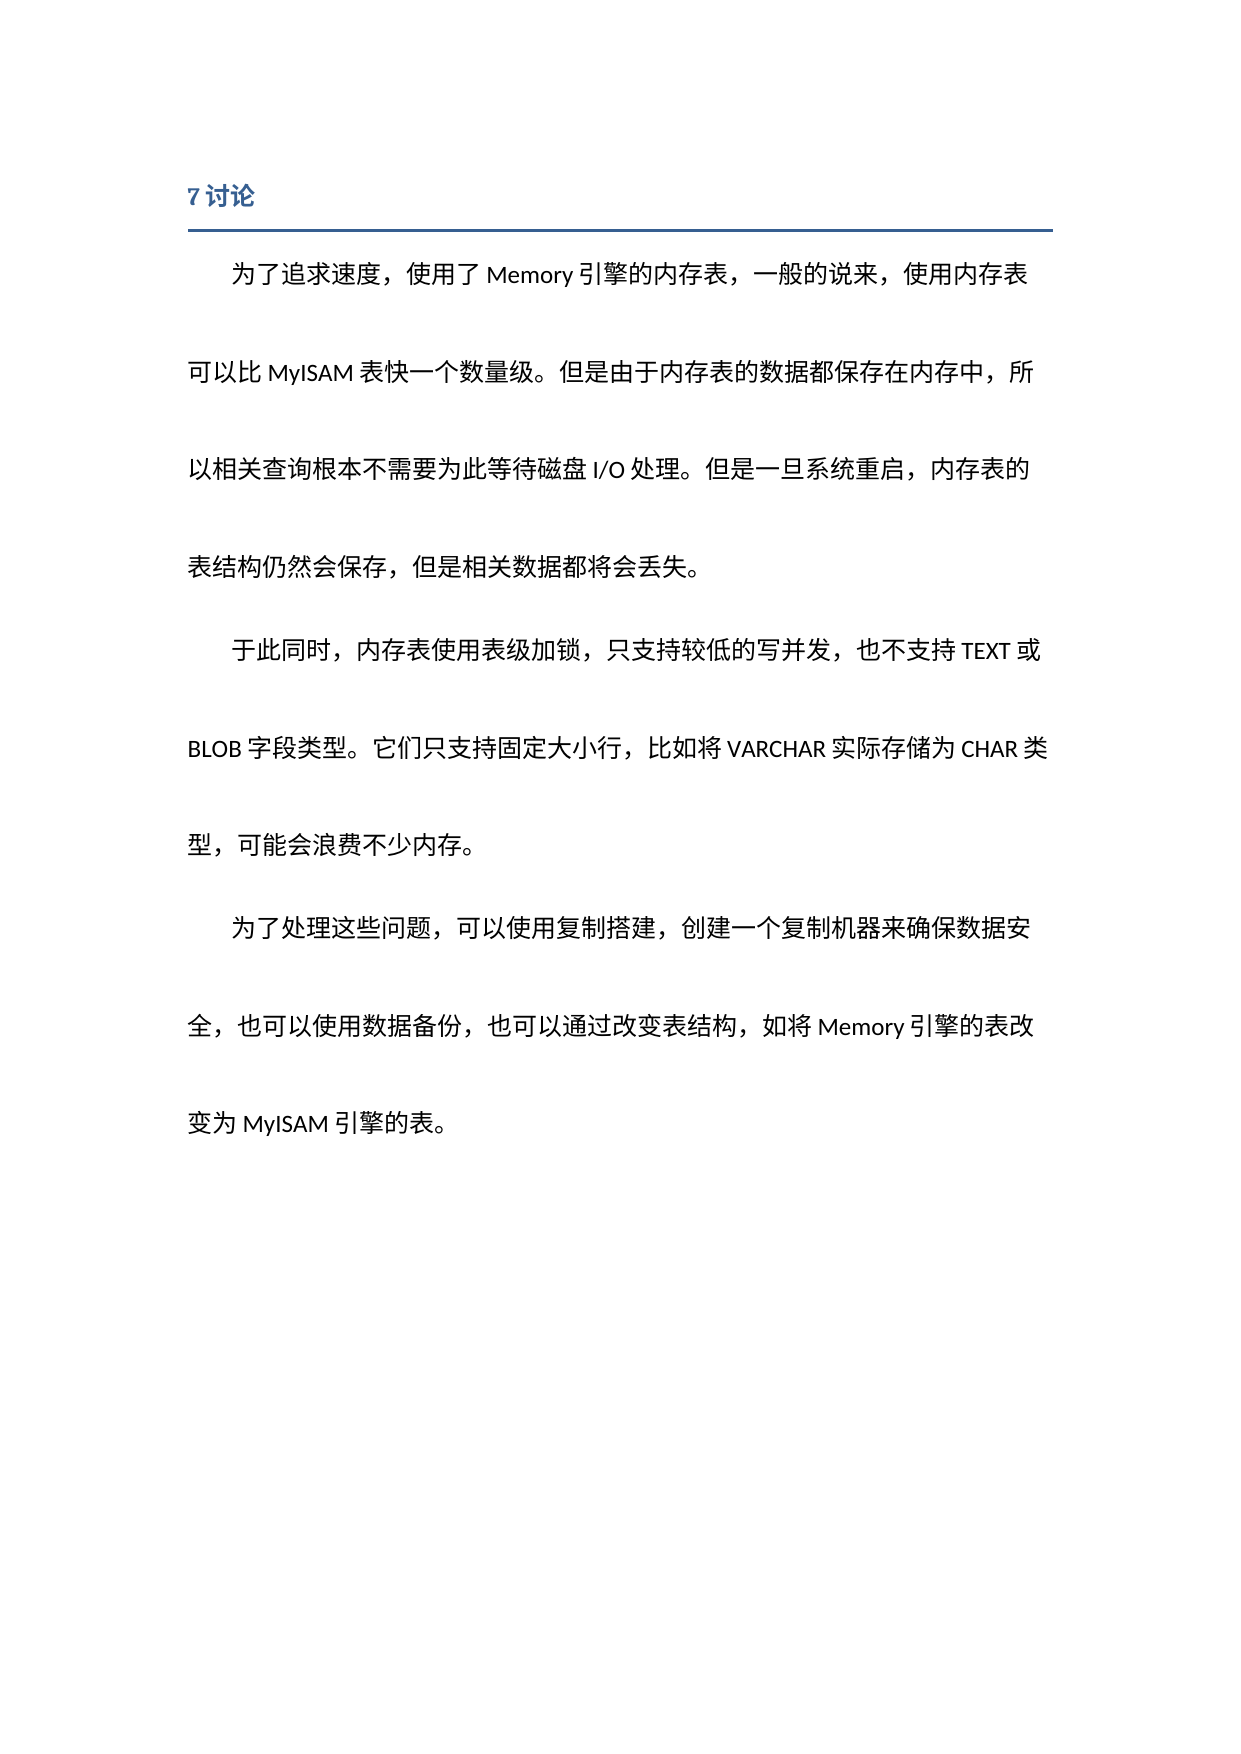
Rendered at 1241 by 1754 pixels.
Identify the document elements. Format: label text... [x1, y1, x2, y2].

text 于此同时，内存表使用表级加锁，只支持较低的写并发，也不支持TEXT或BLOB字段类型。它们只支持固定大小行，比如将VARCHAR实际存储为CHAR类型，可能会浪费不少内存。 [187, 616, 1053, 876]
subtitle 7 讨论 [187, 162, 1053, 232]
text 为了处理这些问题，可以使用复制搭建，创建一个复制机器来确保数据安全，也可以使用数据备份，也可以通过改变表结构，如将Memory引擎的表改变为MyISAM引擎的表。 [187, 894, 1053, 1154]
text 为了追求速度，使用了Memory引擎的内存表，一般的说来，使用内存表可以比MyISAM表快一个数量级。但是由于内存表的数据都保存在内存中，所以相关查询根本不需要为此等待磁盘I/O处理。但是一旦系统重启，内存表的表结构仍然会保存，但是相关数据都将会丢失。 [187, 241, 1053, 598]
